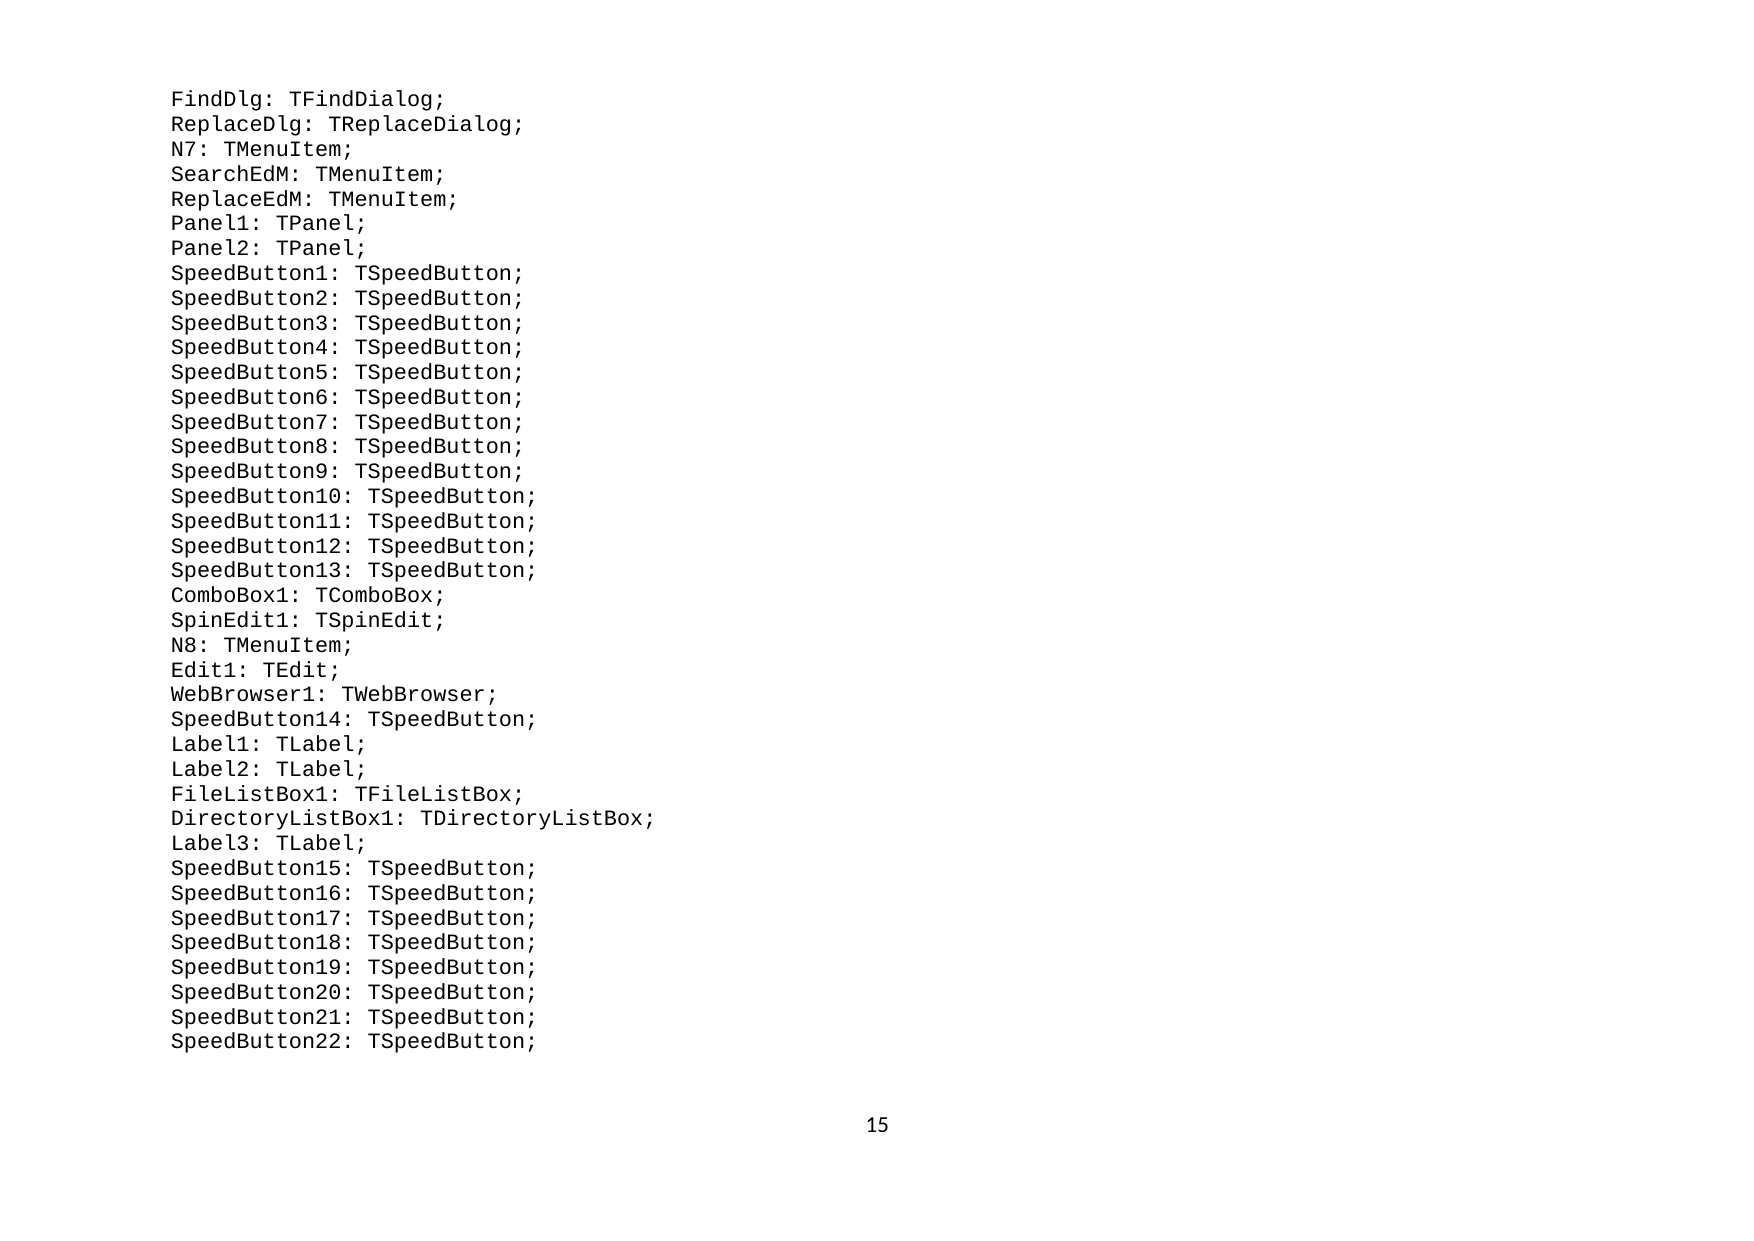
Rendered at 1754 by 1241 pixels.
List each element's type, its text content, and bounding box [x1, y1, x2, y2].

text SpeedButton13: TSpeedButton; [118, 560, 1636, 584]
text FileListBox1: TFileListBox; [118, 783, 1636, 808]
text ComboBox1: TComboBox; [118, 584, 1636, 609]
text SpeedButton3: TSpeedButton; [118, 312, 1636, 337]
text SpeedButton7: TSpeedButton; [118, 411, 1636, 436]
text SpeedButton11: TSpeedButton; [118, 510, 1636, 535]
text SpeedButton2: TSpeedButton; [118, 287, 1636, 312]
text N8: TMenuItem; [118, 634, 1636, 659]
text N7: TMenuItem; [118, 138, 1636, 163]
text Label3: TLabel; [118, 832, 1636, 857]
text FindDlg: TFindDialog; [118, 89, 1636, 113]
text SpeedButton10: TSpeedButton; [118, 485, 1636, 510]
text DirectoryListBox1: TDirectoryListBox; [118, 808, 1636, 832]
text ReplaceDlg: TReplaceDialog; [118, 113, 1636, 138]
text SpeedButton9: TSpeedButton; [118, 461, 1636, 485]
text SpeedButton20: TSpeedButton; [118, 981, 1636, 1006]
text Label1: TLabel; [118, 733, 1636, 758]
text Panel1: TPanel; [118, 213, 1636, 237]
text SearchEdM: TMenuItem; [118, 163, 1636, 188]
text Label2: TLabel; [118, 758, 1636, 783]
text SpeedButton18: TSpeedButton; [118, 932, 1636, 956]
text SpeedButton21: TSpeedButton; [118, 1006, 1636, 1031]
text SpeedButton5: TSpeedButton; [118, 361, 1636, 386]
text SpinEdit1: TSpinEdit; [118, 609, 1636, 634]
text SpeedButton8: TSpeedButton; [118, 436, 1636, 461]
text SpeedButton17: TSpeedButton; [118, 907, 1636, 932]
text Edit1: TEdit; [118, 659, 1636, 684]
text SpeedButton6: TSpeedButton; [118, 386, 1636, 411]
text ReplaceEdM: TMenuItem; [118, 188, 1636, 213]
text SpeedButton14: TSpeedButton; [118, 708, 1636, 733]
text SpeedButton22: TSpeedButton; [118, 1031, 1636, 1056]
text SpeedButton12: TSpeedButton; [118, 535, 1636, 560]
text SpeedButton1: TSpeedButton; [118, 262, 1636, 287]
text SpeedButton19: TSpeedButton; [118, 956, 1636, 981]
text SpeedButton16: TSpeedButton; [118, 882, 1636, 907]
text WebBrowser1: TWebBrowser; [118, 684, 1636, 708]
text Panel2: TPanel; [118, 237, 1636, 262]
text SpeedButton15: TSpeedButton; [118, 857, 1636, 882]
text SpeedButton4: TSpeedButton; [118, 337, 1636, 361]
